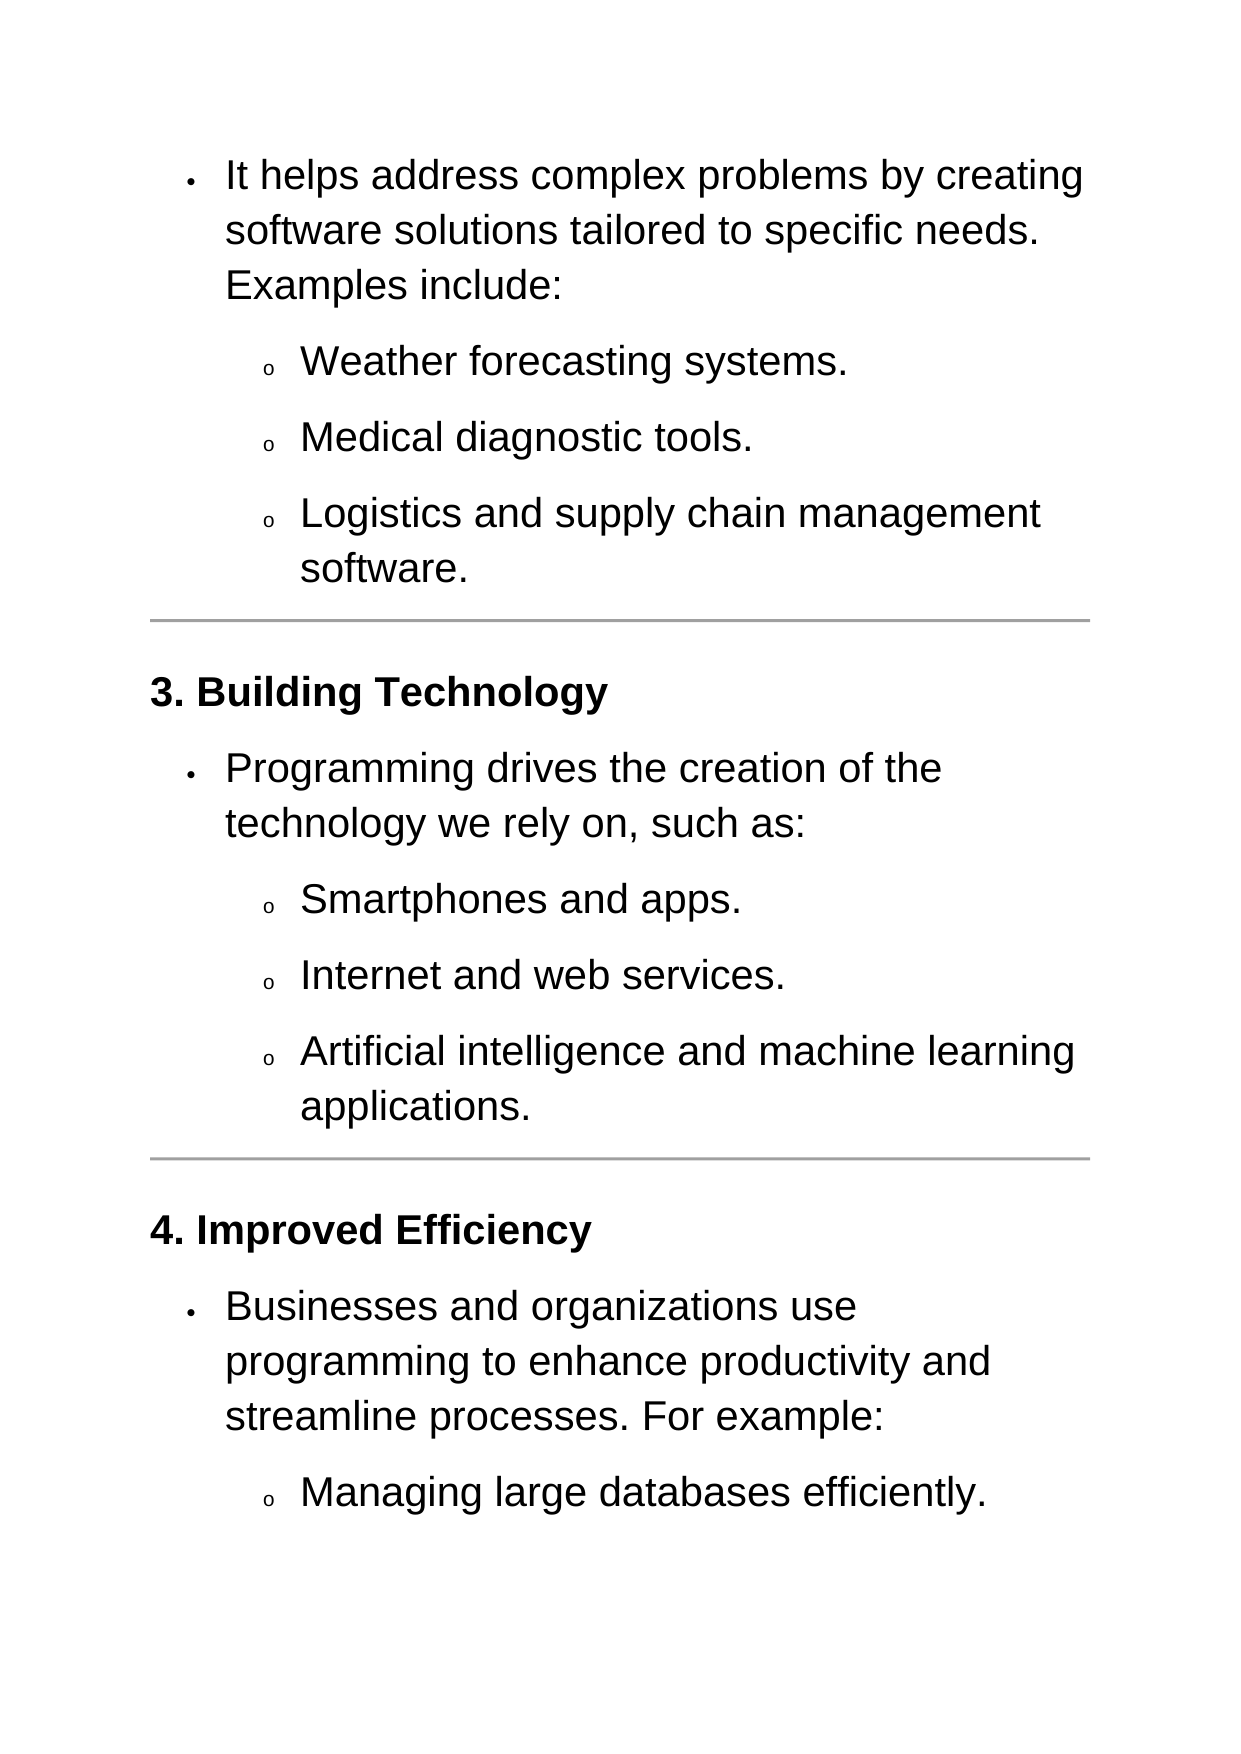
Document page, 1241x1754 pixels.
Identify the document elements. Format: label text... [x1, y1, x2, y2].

list It helps address complex problems by creating software solutions tailored to specific needs. Examples include: [187, 150, 1090, 308]
list Programming drives the creation of the technology we rely on, such as: [187, 743, 1090, 846]
list Medical diagnostic tools. [262, 412, 1090, 460]
text 4. Improved Efficiency [150, 1206, 1090, 1253]
list Businesses and organizations use programming to enhance productivity and streamline processes. For example: [187, 1282, 1090, 1440]
list Managing large databases efficiently. [262, 1468, 1090, 1516]
list Artificial intelligence and machine learning applications. [262, 1026, 1090, 1129]
text 3. Building Technology [150, 667, 1090, 715]
list Smartphones and apps. [262, 874, 1090, 922]
list Logistics and supply chain management software. [262, 488, 1090, 591]
list Internet and web services. [262, 950, 1090, 998]
list Weather forecasting systems. [262, 336, 1090, 384]
